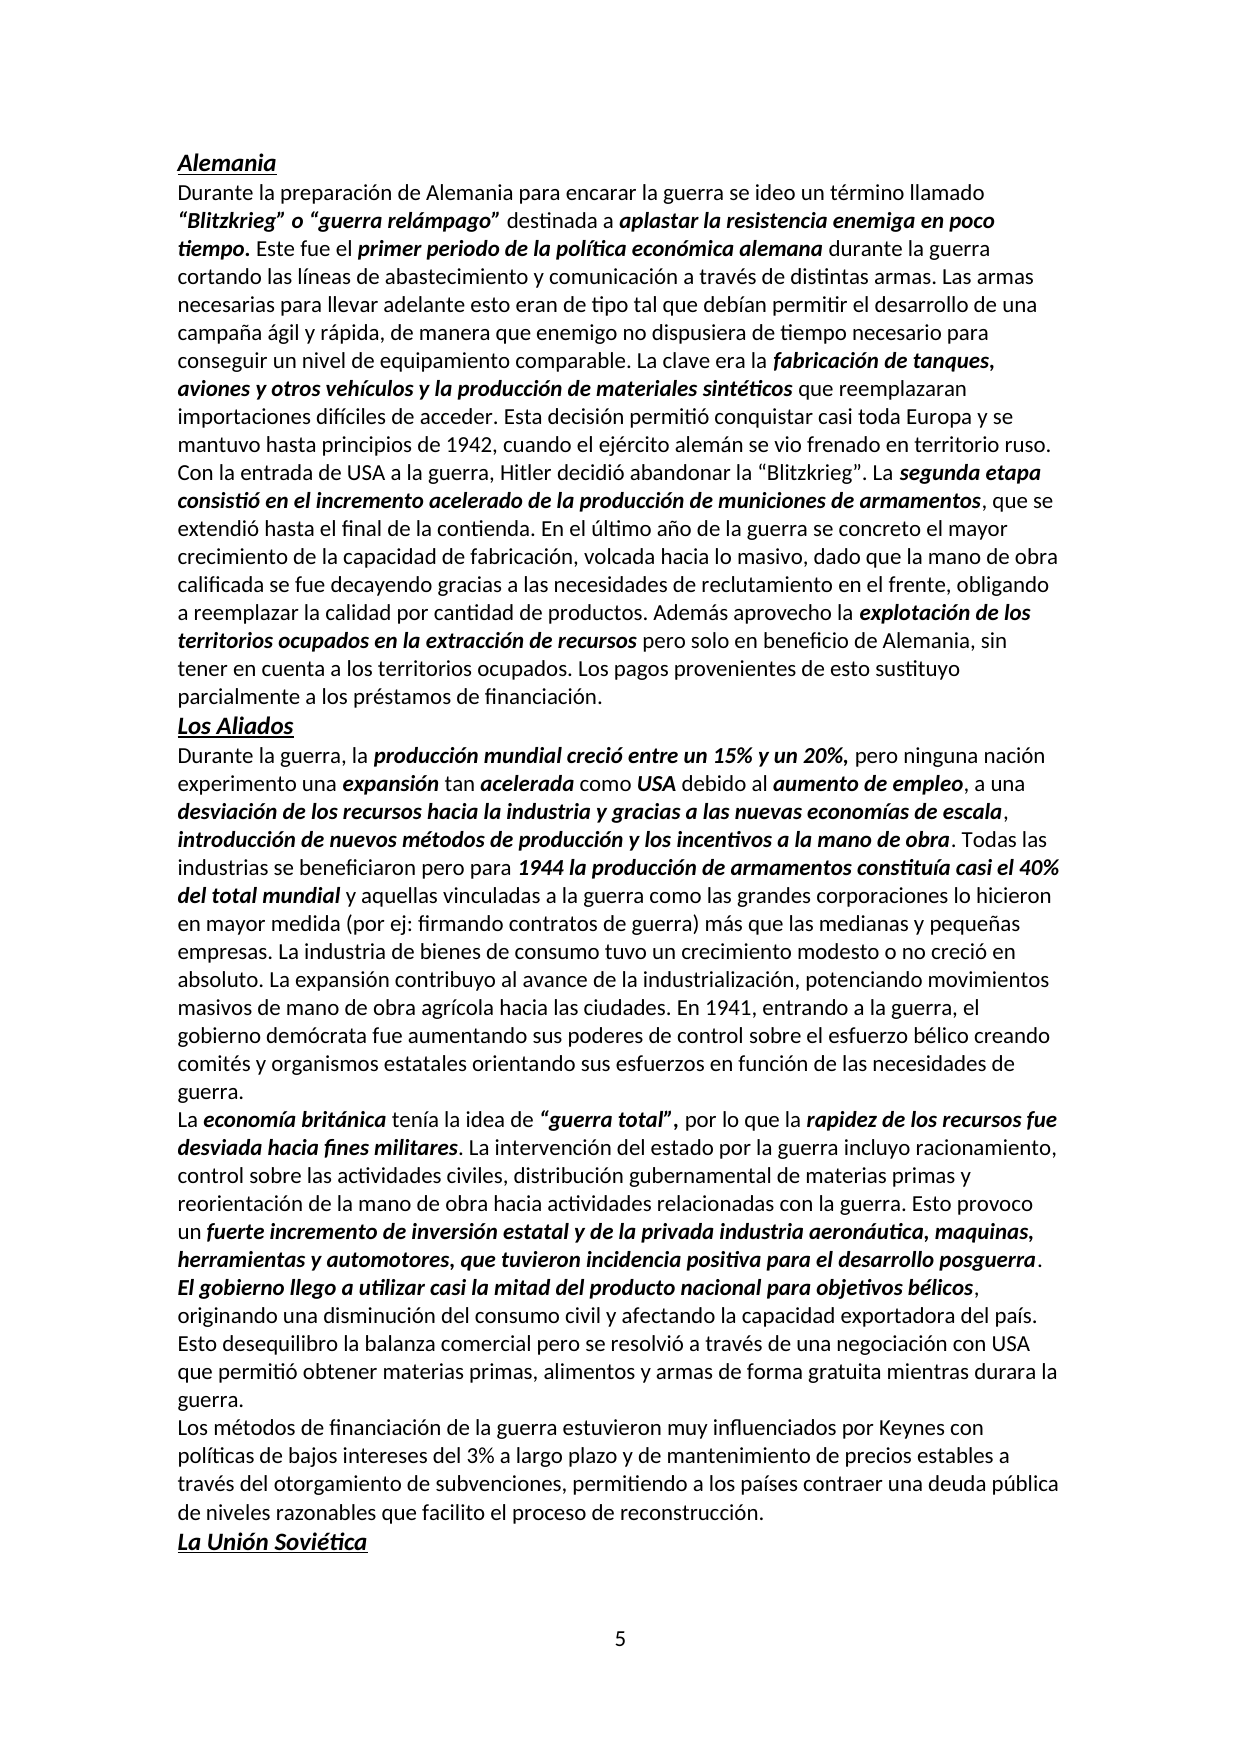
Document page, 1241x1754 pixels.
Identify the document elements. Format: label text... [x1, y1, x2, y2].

text Los Aliados [177, 711, 1063, 741]
text Durante la preparación de Alemania para encarar la guerra se ideo un término llamado “Blitzkrieg” o “guerra relámpago” destinada a aplastar la resistencia enemiga en poco tiempo. Este fue el primer periodo de la política económica alemana durante la guerra cortando las líneas de abastecimiento y comunicación a través de distintas armas. Las armas necesarias para llevar adelante esto eran de tipo tal que debían permitir el desarrollo de una campaña ágil y rápida, de manera que enemigo no dispusiera de tiempo necesario para conseguir un nivel de equipamiento comparable. La clave era la fabricación de tanques, aviones y otros vehículos y la producción de materiales sintéticos que reemplazaran importaciones difíciles de acceder. Esta decisión permitió conquistar casi toda Europa y se mantuvo hasta principios de 1942, cuando el ejército alemán se vio frenado en territorio ruso. Con la entrada de USA a la guerra, Hitler decidió abandonar la “Blitzkrieg”. La segunda etapa consistió en el incremento acelerado de la producción de municiones de armamentos, que se extendió hasta el final de la contienda. En el último año de la guerra se concreto el mayor crecimiento de la capacidad de fabricación, volcada hacia lo masivo, dado que la mano de obra calificada se fue decayendo gracias a las necesidades de reclutamiento en el frente, obligando a reemplazar la calidad por cantidad de productos. Además aprovecho la explotación de los territorios ocupados en la extracción de recursos pero solo en beneficio de Alemania, sin tener en cuenta a los territorios ocupados. Los pagos provenientes de esto sustituyo parcialmente a los préstamos de financiación. [177, 178, 1063, 711]
text Durante la guerra, la producción mundial creció entre un 15% y un 20%, pero ninguna nación experimento una expansión tan acelerada como USA debido al aumento de empleo, a una desviación de los recursos hacia la industria y gracias a las nuevas economías de escala, introducción de nuevos métodos de producción y los incentivos a la mano de obra. Todas las industrias se beneficiaron pero para 1944 la producción de armamentos constituía casi el 40% del total mundial y aquellas vinculadas a la guerra como las grandes corporaciones lo hicieron en mayor medida (por ej: firmando contratos de guerra) más que las medianas y pequeñas empresas. La industria de bienes de consumo tuvo un crecimiento modesto o no creció en absoluto. La expansión contribuyo al avance de la industrialización, potenciando movimientos masivos de mano de obra agrícola hacia las ciudades. En 1941, entrando a la guerra, el gobierno demócrata fue aumentando sus poderes de control sobre el esfuerzo bélico creando comités y organismos estatales orientando sus esfuerzos en función de las necesidades de guerra. [177, 741, 1063, 1105]
text La economía británica tenía la idea de “guerra total”, por lo que la rapidez de los recursos fue desviada hacia fines militares. La intervención del estado por la guerra incluyo racionamiento, control sobre las actividades civiles, distribución gubernamental de materias primas y reorientación de la mano de obra hacia actividades relacionadas con la guerra. Esto provoco un fuerte incremento de inversión estatal y de la privada industria aeronáutica, maquinas, herramientas y automotores, que tuvieron incidencia positiva para el desarrollo posguerra. El gobierno llego a utilizar casi la mitad del producto nacional para objetivos bélicos, originando una disminución del consumo civil y afectando la capacidad exportadora del país. Esto desequilibro la balanza comercial pero se resolvió a través de una negociación con USA que permitió obtener materias primas, alimentos y armas de forma gratuita mientras durara la guerra. [177, 1105, 1063, 1413]
text Alemania [177, 148, 1063, 178]
text Los métodos de financiación de la guerra estuvieron muy influenciados por Keynes con políticas de bajos intereses del 3% a largo plazo y de mantenimiento de precios estables a través del otorgamiento de subvenciones, permitiendo a los países contraer una deuda pública de niveles razonables que facilito el proceso de reconstrucción. [177, 1413, 1063, 1526]
text La Unión Soviética [177, 1526, 1063, 1556]
